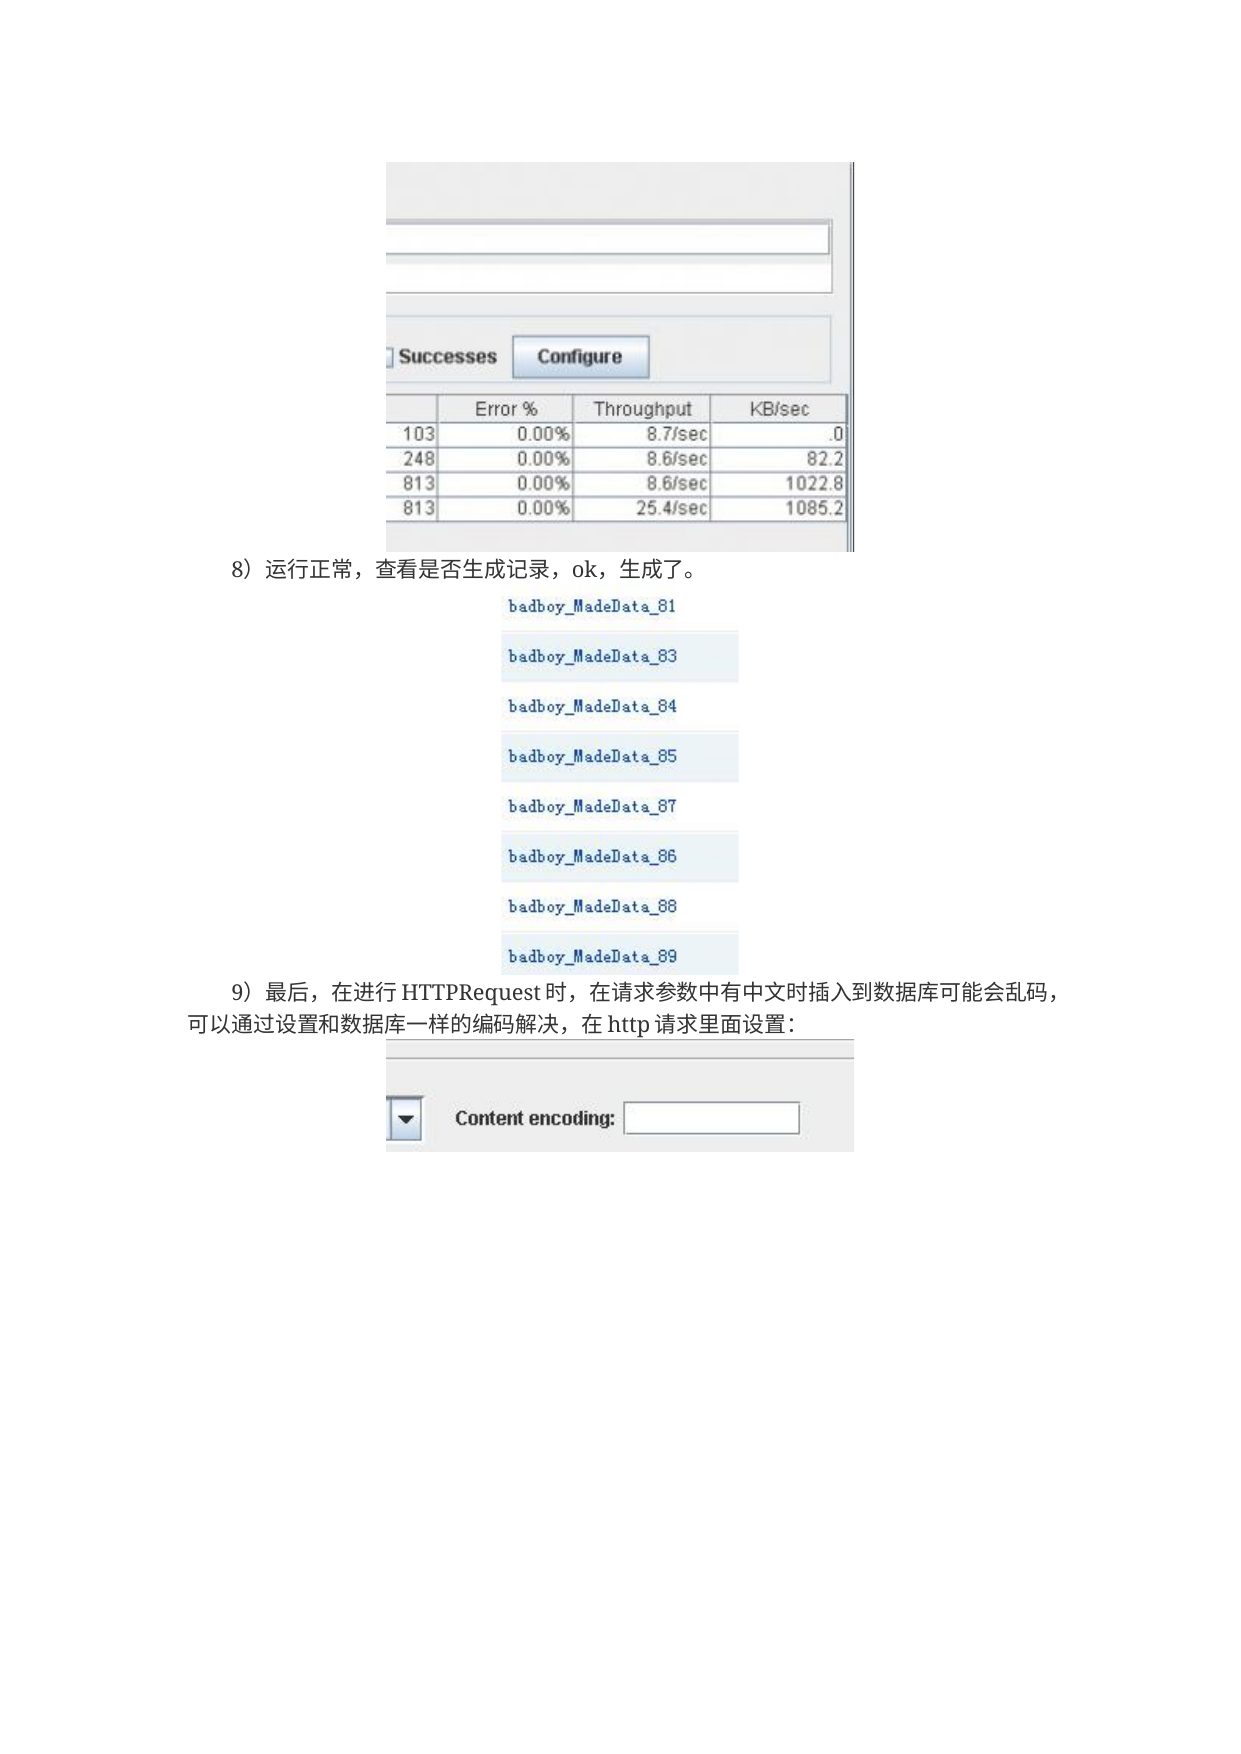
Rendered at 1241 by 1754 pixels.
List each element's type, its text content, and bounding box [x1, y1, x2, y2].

text 8）运行正常，查看是否生成记录，ok，生成了。 [187, 552, 1053, 584]
picture [386, 1039, 855, 1152]
picture [386, 162, 855, 552]
text 9）最后，在进行HTTPRequest时，在请求参数中有中文时插入到数据库可能会乱码，可以通过设置和数据库一样的编码解决，在http请求里面设置： [187, 974, 1053, 1039]
picture [501, 584, 739, 975]
